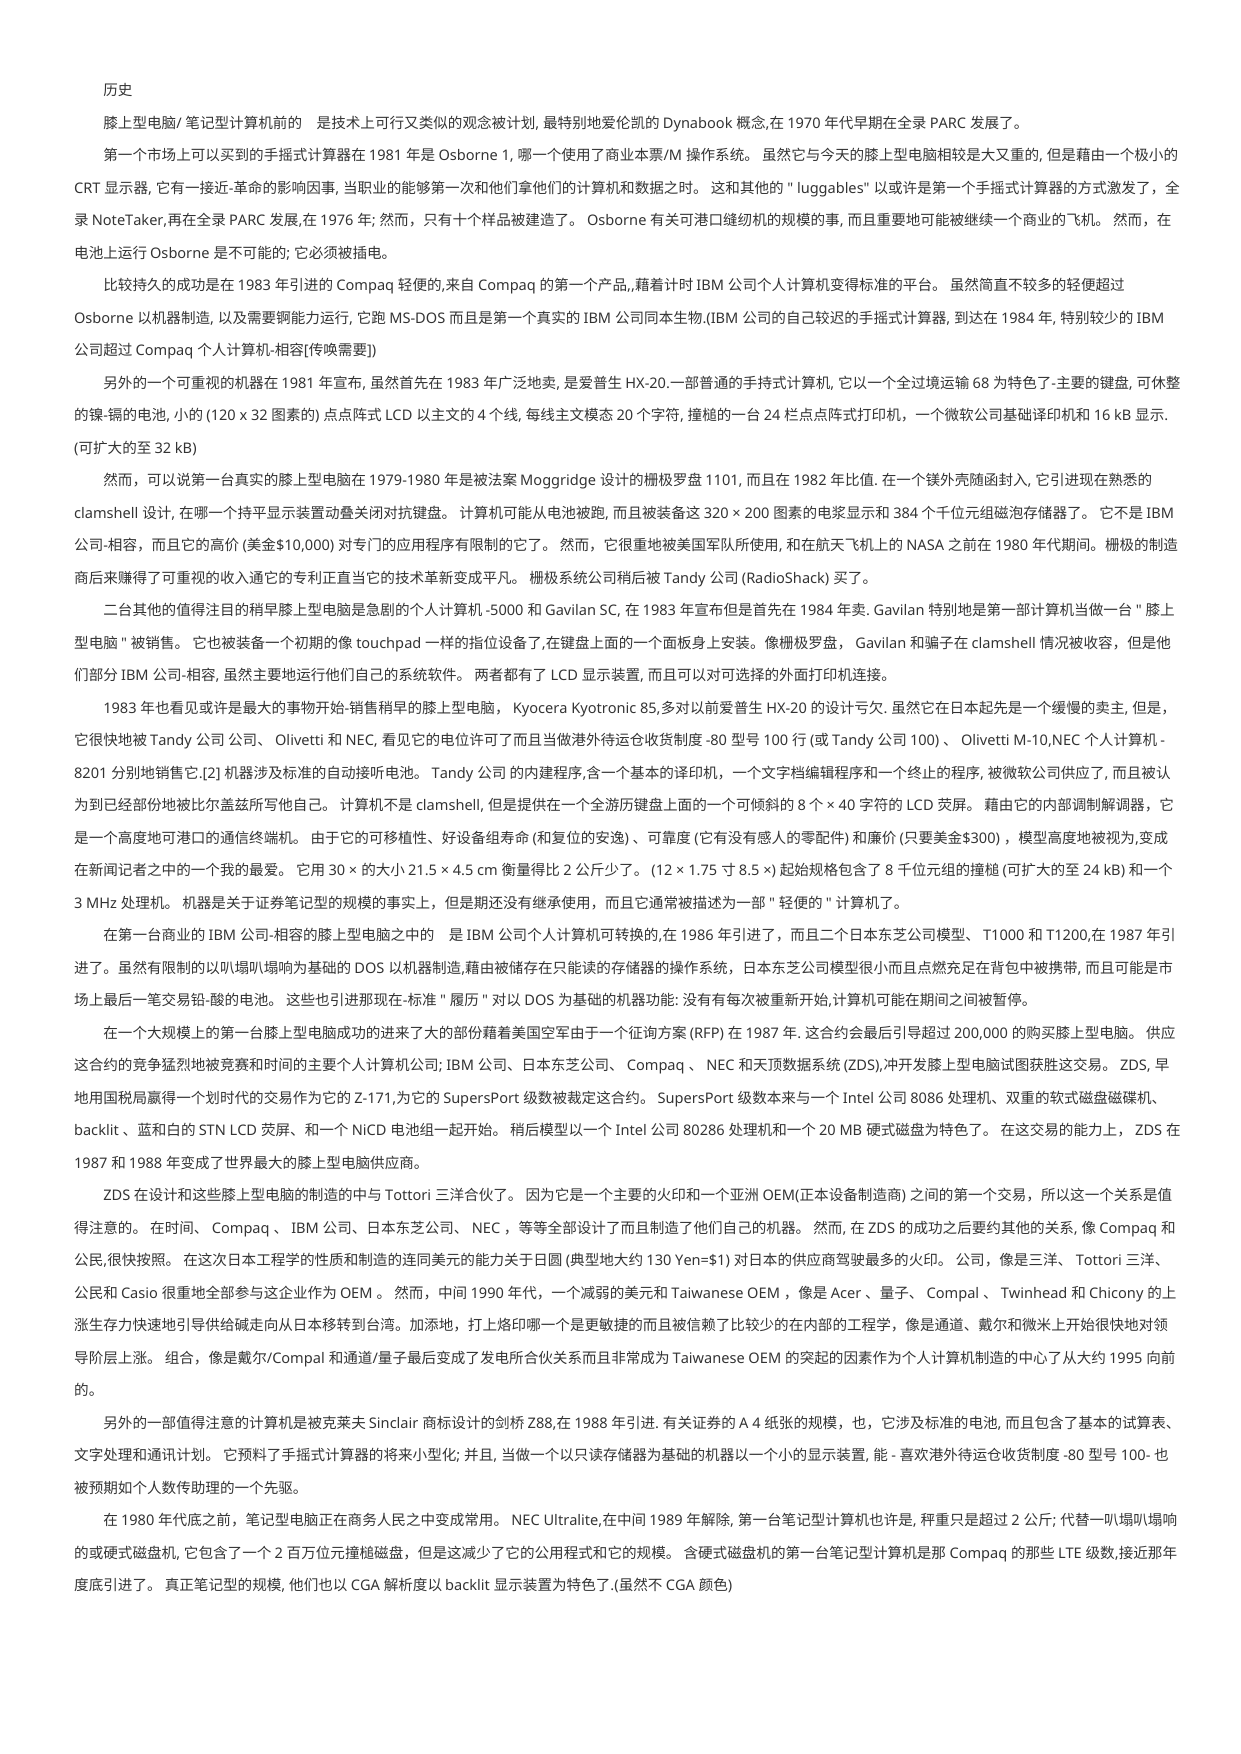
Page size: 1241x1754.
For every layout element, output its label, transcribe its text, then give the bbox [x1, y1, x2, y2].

text 膝上型电脑/ 笔记型计算机前的 是技术上可行又类似的观念被计划, 最特别地爱伦凯的 Dynabook 概念,在 1970 年代早期在全录 PARC 发展了。 [74, 106, 1181, 138]
text 1983 年也看见或许是最大的事物开始-销售稍早的膝上型电脑， Kyocera Kyotronic 85,多对以前爱普生 HX-20 的设计亏欠. 虽然它在日本起先是一个缓慢的卖主, 但是，它很快地被 Tandy 公司 公司、 Olivetti 和 NEC, 看见它的电位许可了而且当做港外待运仓收货制度 -80 型号 100 行 (或 Tandy 公司 100) 、 Olivetti M-10,NEC 个人计算机 -8201 分别地销售它.[2] 机器涉及标准的自动接听电池。 Tandy 公司 的内建程序,含一个基本的译印机，一个文字档编辑程序和一个终止的程序, 被微软公司供应了, 而且被认为到已经部份地被比尔盖兹所写他自己。 计算机不是 clamshell, 但是提供在一个全游历键盘上面的一个可倾斜的 8个 × 40 字符的 LCD 荧屏。 藉由它的内部调制解调器，它是一个高度地可港口的通信终端机。 由于它的可移植性、好设备组寿命 (和复位的安逸) 、可靠度 (它有没有感人的零配件) 和廉价 (只要美金$300) ，模型高度地被视为,变成在新闻记者之中的一个我的最爱。 它用 30 × 的大小 21.5 × 4.5 cm 衡量得比 2 公斤少了。 (12 × 1.75 寸 8.5 ×) 起始规格包含了 8 千位元组的撞槌 (可扩大的至 24 kB) 和一个 3 MHz 处理机。 机器是关于证券笔记型的规模的事实上，但是期还没有继承使用，而且它通常被描述为一部 " 轻便的 " 计算机了。 [74, 691, 1181, 918]
text 在一个大规模上的第一台膝上型电脑成功的进来了大的部份藉着美国空军由于一个征询方案 (RFP) 在 1987 年. 这合约会最后引导超过 200,000 的购买膝上型电脑。 供应这合约的竞争猛烈地被竞赛和时间的主要个人计算机公司; IBM 公司、日本东芝公司、 Compaq 、 NEC 和天顶数据系统 (ZDS),冲开发膝上型电脑试图获胜这交易。 ZDS, 早地用国税局嬴得一个划时代的交易作为它的 Z-171,为它的 SupersPort 级数被裁定这合约。 SupersPort 级数本来与一个 Intel 公司 8086 处理机、双重的软式磁盘磁碟机、 backlit 、蓝和白的 STN LCD 荧屏、和一个 NiCD 电池组一起开始。 稍后模型以一个 Intel 公司 80286 处理机和一个 20 MB 硬式磁盘为特色了。 在这交易的能力上， ZDS 在 1987 和 1988 年变成了世界最大的膝上型电脑供应商。 [74, 1016, 1181, 1178]
text 另外的一部值得注意的计算机是被克莱夫 Sinclair 商标设计的剑桥 Z88,在 1988 年引进. 有关证券的 A 4 纸张的规模，也，它涉及标准的电池, 而且包含了基本的试算表、文字处理和通讯计划。 它预料了手摇式计算器的将来小型化; 并且, 当做一个以只读存储器为基础的机器以一个小的显示装置, 能 - 喜欢港外待运仓收货制度 -80 型号 100- 也被预期如个人数传助理的一个先驱。 [74, 1406, 1181, 1503]
text ZDS 在设计和这些膝上型电脑的制造的中与 Tottori 三洋合伙了。 因为它是一个主要的火印和一个亚洲 OEM(正本设备制造商) 之间的第一个交易，所以这一个关系是值得注意的。 在时间、 Compaq 、 IBM 公司、日本东芝公司、 NEC ，等等全部设计了而且制造了他们自己的机器。 然而, 在 ZDS 的成功之后要约其他的关系, 像 Compaq 和公民,很快按照。 在这次日本工程学的性质和制造的连同美元的能力关于日圆 (典型地大约 130 Yen=$1) 对日本的供应商驾驶最多的火印。 公司，像是三洋、 Tottori 三洋、公民和 Casio 很重地全部参与这企业作为 OEM 。 然而，中间 1990 年代，一个减弱的美元和 Taiwanese OEM ，像是 Acer 、量子、 Compal 、 Twinhead 和 Chicony 的上涨生存力快速地引导供给碱走向从日本移转到台湾。加添地，打上烙印哪一个是更敏捷的而且被信赖了比较少的在内部的工程学，像是通道、戴尔和微米上开始很快地对领导阶层上涨。 组合，像是戴尔/Compal 和通道/量子最后变成了发电所合伙关系而且非常成为 Taiwanese OEM 的突起的因素作为个人计算机制造的中心了从大约 1995 向前的。 [74, 1178, 1181, 1406]
text 二台其他的值得注目的稍早膝上型电脑是急剧的个人计算机 -5000 和 Gavilan SC, 在 1983 年宣布但是首先在 1984 年卖. Gavilan 特别地是第一部计算机当做一台 " 膝上型电脑 " 被销售。 它也被装备一个初期的像 touchpad 一样的指位设备了,在键盘上面的一个面板身上安装。像栅极罗盘， Gavilan 和骗子在 clamshell 情况被收容，但是他们部分 IBM 公司-相容, 虽然主要地运行他们自己的系统软件。 两者都有了 LCD 显示装置, 而且可以对可选择的外面打印机连接。 [74, 593, 1181, 691]
text 历史 [74, 73, 1181, 106]
text 第一个市场上可以买到的手摇式计算器在 1981 年是 Osborne 1, 哪一个使用了商业本票/M 操作系统。 虽然它与今天的膝上型电脑相较是大又重的, 但是藉由一个极小的 CRT 显示器, 它有一接近-革命的影响因事, 当职业的能够第一次和他们拿他们的计算机和数据之时。 这和其他的 " luggables" 以或许是第一个手摇式计算器的方式激发了，全录 NoteTaker,再在全录 PARC 发展,在 1976 年; 然而，只有十个样品被建造了。 Osborne 有关可港口缝纫机的规模的事, 而且重要地可能被继续一个商业的飞机。 然而，在电池上运行 Osborne 是不可能的; 它必须被插电。 [74, 138, 1181, 268]
text 另外的一个可重视的机器在 1981 年宣布, 虽然首先在 1983 年广泛地卖, 是爱普生 HX-20.一部普通的手持式计算机, 它以一个全过境运输 68 为特色了-主要的键盘, 可休整的镍-镉的电池, 小的 (120 x 32 图素的) 点点阵式 LCD 以主文的 4个线, 每线主文模态 20个字符, 撞槌的一台 24 栏点点阵式打印机，一个微软公司基础译印机和 16 kB 显示.(可扩大的至 32 kB) [74, 366, 1181, 463]
text 然而，可以说第一台真实的膝上型电脑在 1979-1980 年是被法案 Moggridge 设计的栅极罗盘 1101, 而且在 1982 年比值. 在一个镁外壳随函封入, 它引进现在熟悉的 clamshell 设计, 在哪一个持平显示装置动叠关闭对抗键盘。 计算机可能从电池被跑, 而且被装备这 320 × 200 图素的电浆显示和 384个千位元组磁泡存储器了。 它不是 IBM 公司-相容，而且它的高价 (美金$10,000) 对专门的应用程序有限制的它了。 然而，它很重地被美国军队所使用, 和在航天飞机上的 NASA 之前在 1980 年代期间。栅极的制造商后来赚得了可重视的收入通它的专利正直当它的技术革新变成平凡。 栅极系统公司稍后被 Tandy 公司 (RadioShack) 买了。 [74, 463, 1181, 593]
text 比较持久的成功是在 1983 年引进的 Compaq 轻便的,来自 Compaq 的第一个产品,,藉着计时 IBM 公司个人计算机变得标准的平台。 虽然简直不较多的轻便超过 Osborne 以机器制造, 以及需要锕能力运行, 它跑 MS-DOS 而且是第一个真实的 IBM 公司同本生物.(IBM 公司的自己较迟的手摇式计算器, 到达在 1984 年, 特别较少的 IBM 公司超过 Compaq 个人计算机-相容[传唤需要]) [74, 268, 1181, 366]
text 在第一台商业的 IBM 公司-相容的膝上型电脑之中的 是 IBM 公司个人计算机可转换的,在 1986 年引进了，而且二个日本东芝公司模型、 T1000 和 T1200,在 1987 年引进了。虽然有限制的以叭塌叭塌响为基础的 DOS 以机器制造,藉由被储存在只能读的存储器的操作系统，日本东芝公司模型很小而且点燃充足在背包中被携带, 而且可能是市场上最后一笔交易铅-酸的电池。 这些也引进那现在-标准 " 履历 " 对以 DOS 为基础的机器功能: 没有有每次被重新开始,计算机可能在期间之间被暂停。 [74, 918, 1181, 1016]
text 在 1980 年代底之前，笔记型电脑正在商务人民之中变成常用。 NEC Ultralite,在中间 1989 年解除, 第一台笔记型计算机也许是, 秤重只是超过 2 公斤; 代替一叭塌叭塌响的或硬式磁盘机, 它包含了一个 2 百万位元撞槌磁盘，但是这减少了它的公用程式和它的规模。 含硬式磁盘机的第一台笔记型计算机是那 Compaq 的那些 LTE 级数,接近那年度底引进了。 真正笔记型的规模, 他们也以 CGA 解析度以 backlit 显示装置为特色了.(虽然不 CGA 颜色) [74, 1503, 1181, 1601]
